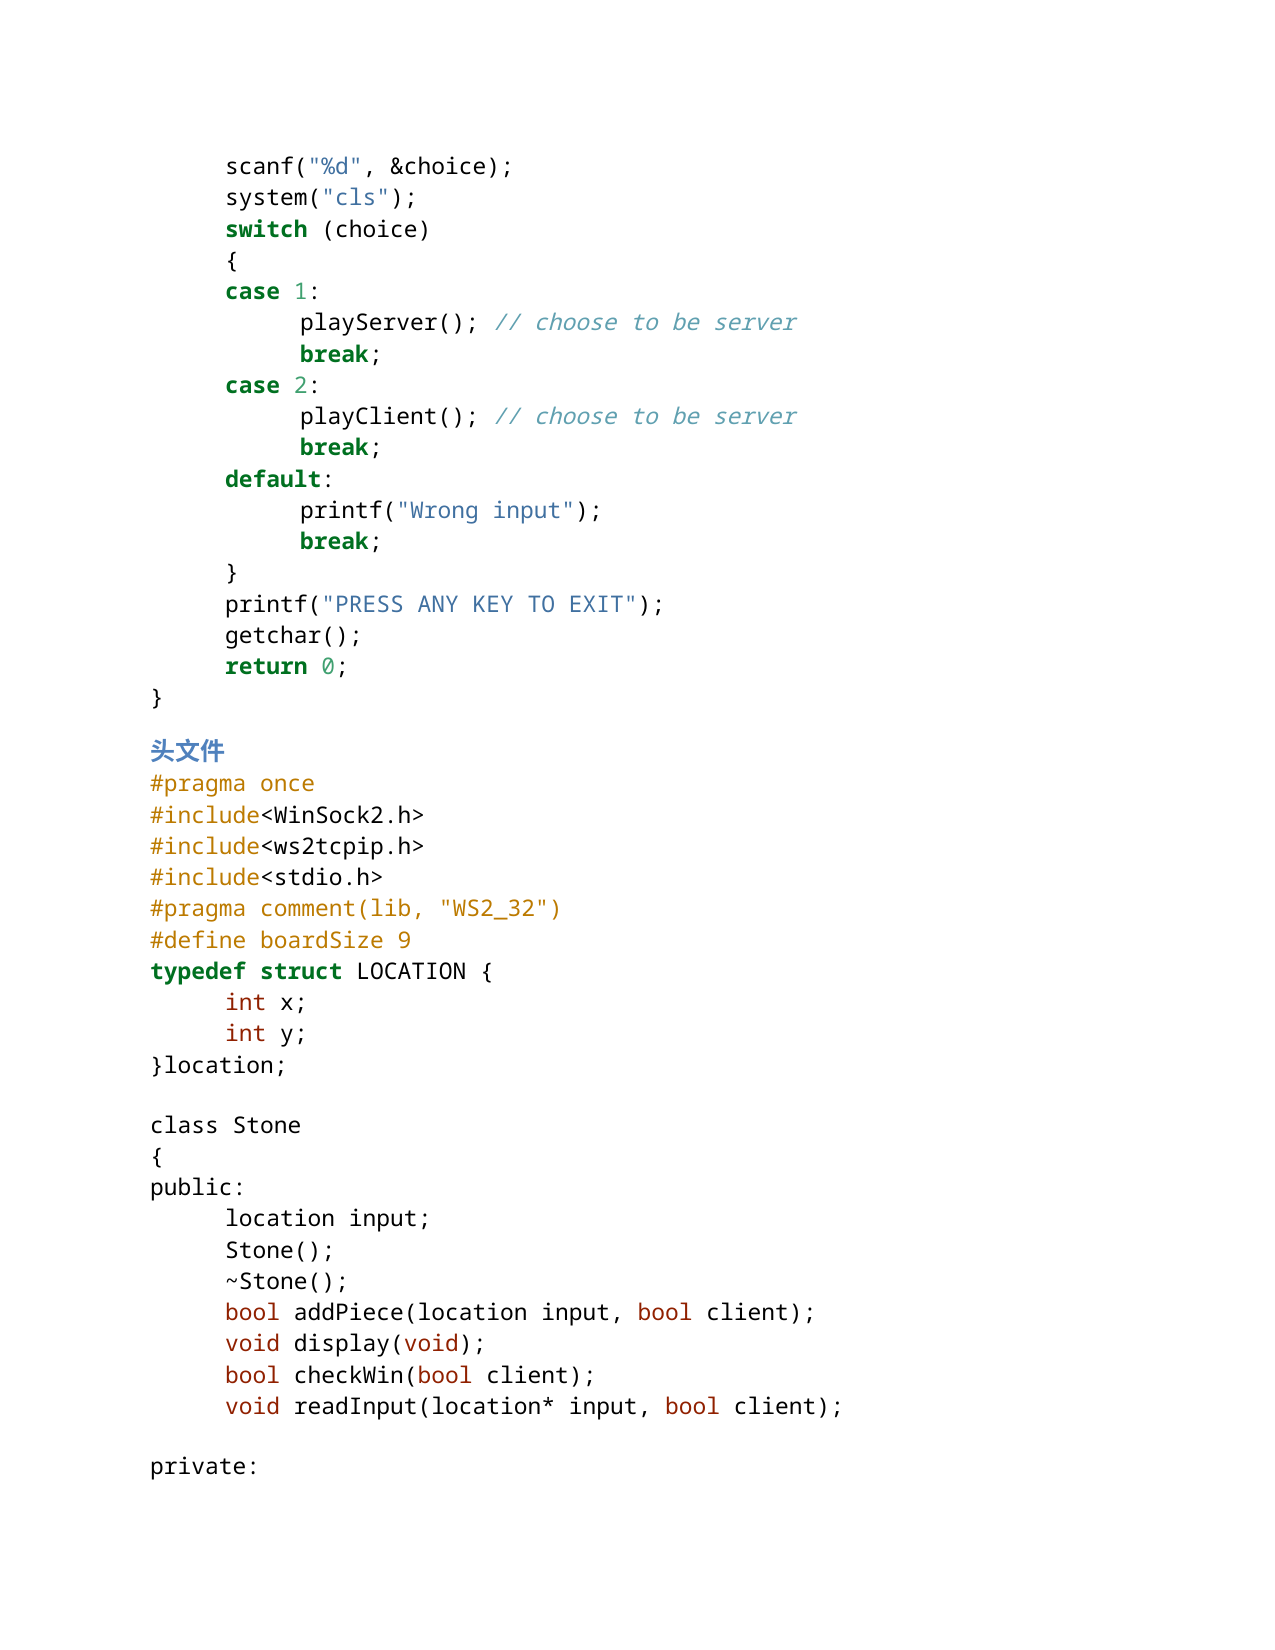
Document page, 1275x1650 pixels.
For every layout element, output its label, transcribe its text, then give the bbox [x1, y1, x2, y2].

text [150, 150, 1125, 712]
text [150, 767, 1125, 1481]
subtitle 头文件 [150, 733, 1125, 767]
